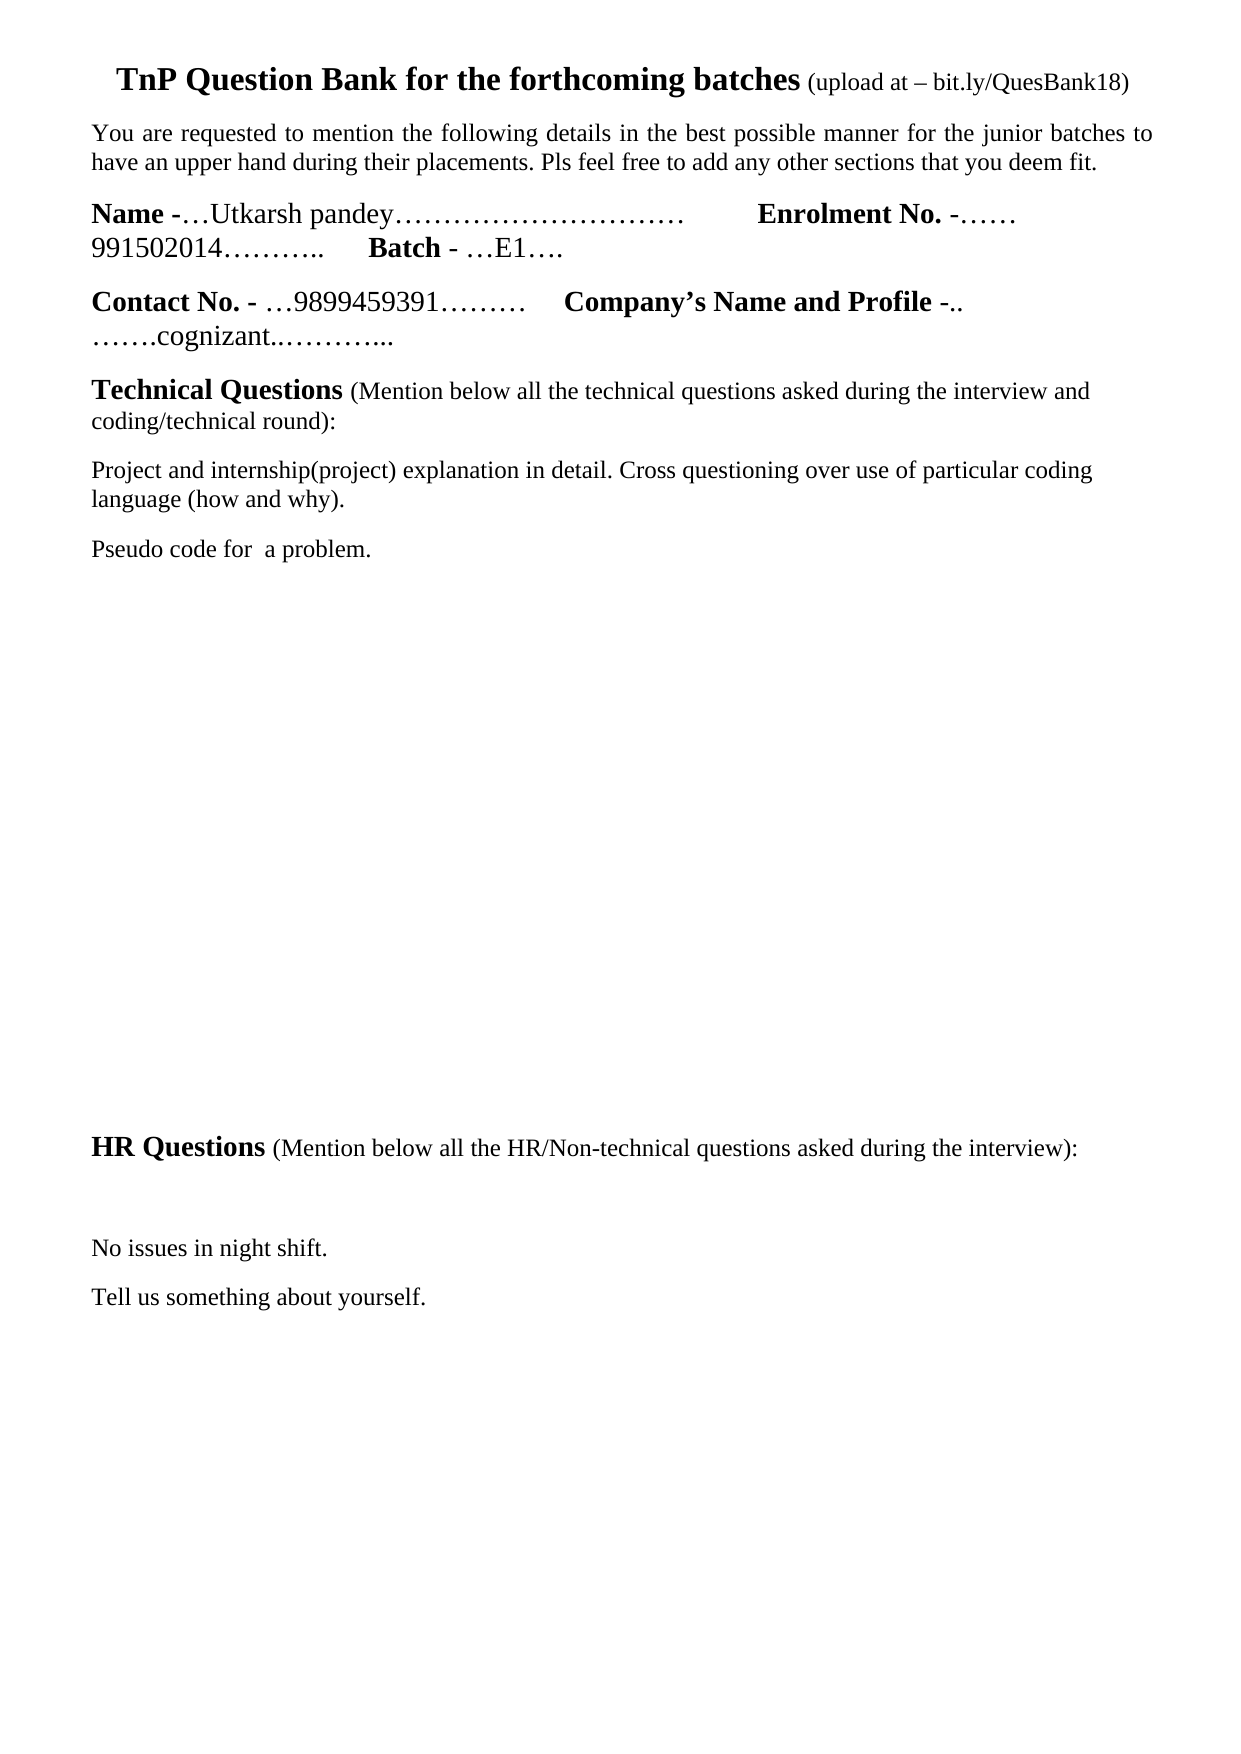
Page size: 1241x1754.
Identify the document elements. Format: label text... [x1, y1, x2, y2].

text Project and internship(project) explanation in detail. Cross questioning over use of particular coding language (how and why). [91, 456, 1154, 513]
text Contact No. - …9899459391……… Company’s Name and Profile -..…….cognizant..………... [91, 284, 1154, 352]
text TnP Question Bank for the forthcoming batches (upload at – bit.ly/QuesBank18) [91, 59, 1154, 97]
text You are requested to mention the following details in the best possible manner for the junior batches to have an upper hand during their placements. Pls feel free to add any other sections that you deem fit. [91, 118, 1154, 176]
text Tell us something about yourself. [91, 1282, 1154, 1311]
text Pseudo code for a problem. [91, 534, 1154, 563]
text Technical Questions (Mention below all the technical questions asked during the interview and coding/technical round): [91, 372, 1154, 435]
text Name -…Utkarsh pandey………………………… Enrolment No. -……991502014……….. Batch - …E1…. [91, 197, 1154, 264]
text HR Questions (Mention below all the HR/Non-technical questions asked during the interview): [91, 1129, 1154, 1162]
text No issues in night shift. [91, 1233, 1154, 1262]
